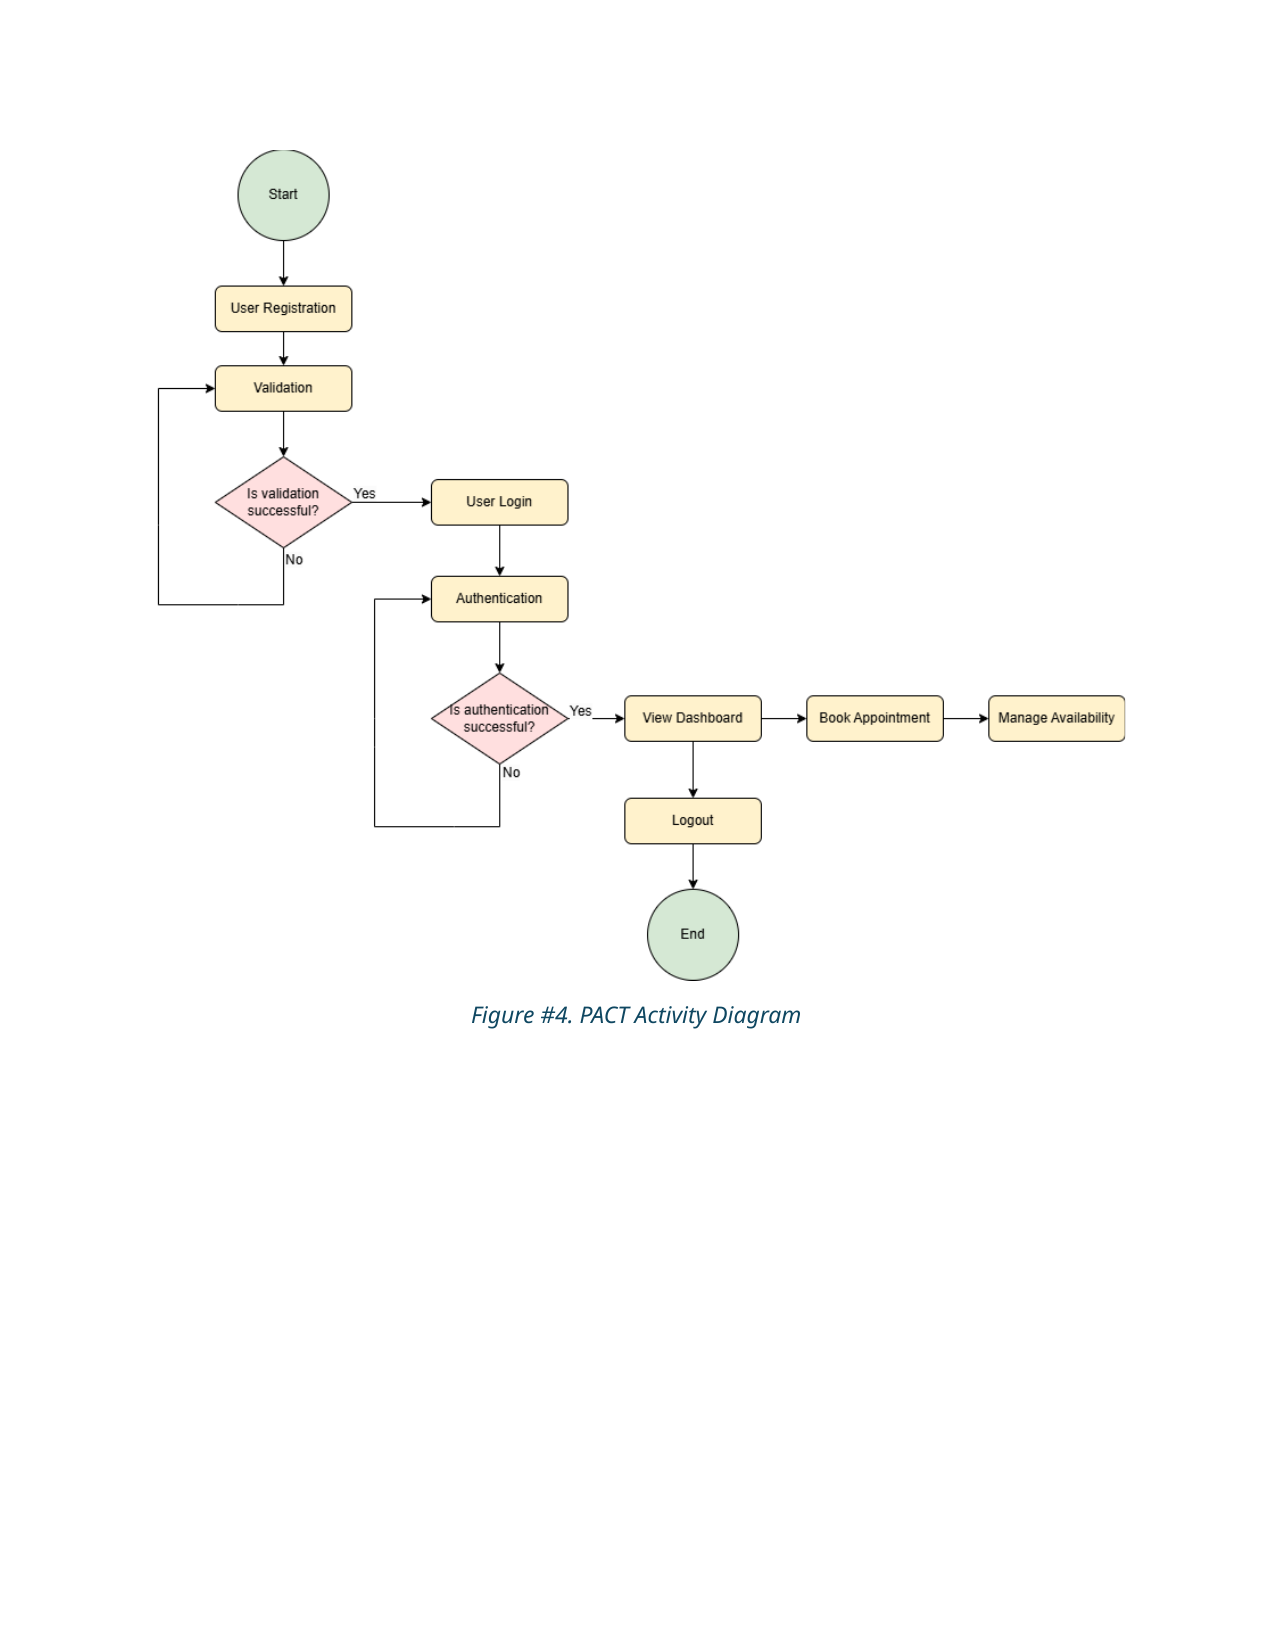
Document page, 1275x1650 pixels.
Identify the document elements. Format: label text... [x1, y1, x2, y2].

picture [150, 150, 1125, 981]
subtitle Figure #4. PACT Activity Diagram [150, 999, 1125, 1031]
